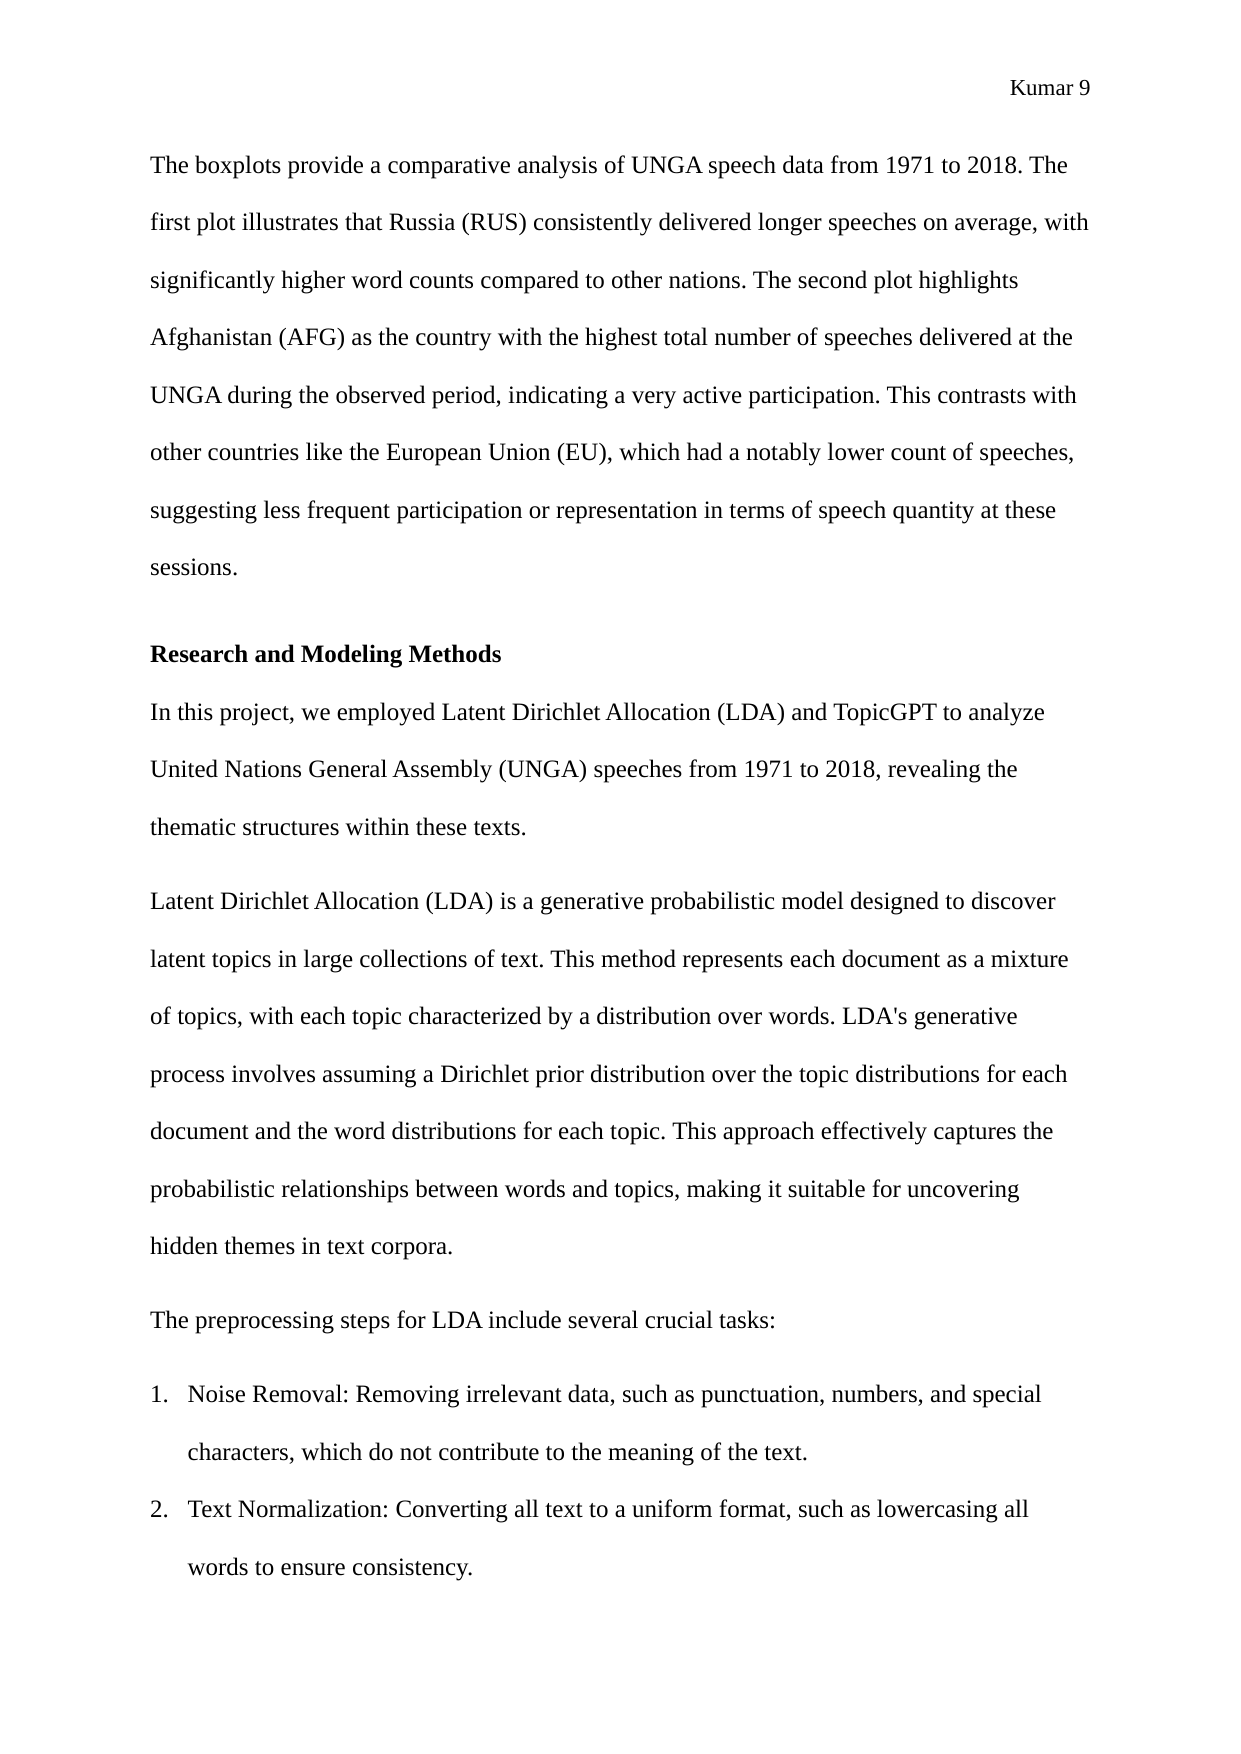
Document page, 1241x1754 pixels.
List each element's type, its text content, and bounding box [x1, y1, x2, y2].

text Latent Dirichlet Allocation (LDA) is a generative probabilistic model designed to discover latent topics in large collections of text. This method represents each document as a mixture of topics, with each topic characterized by a distribution over words. LDA's generative process involves assuming a Dirichlet prior distribution over the topic distributions for each document and the word distributions for each topic. This approach effectively captures the probabilistic relationships between words and topics, making it suitable for uncovering hidden themes in text corpora. [150, 886, 1090, 1260]
text The boxplots provide a comparative analysis of UNGA speech data from 1971 to 2018. The first plot illustrates that Russia (RUS) consistently delivered longer speeches on average, with significantly higher word counts compared to other nations. The second plot highlights Afghanistan (AFG) as the country with the highest total number of speeches delivered at the UNGA during the observed period, indicating a very active participation. This contrasts with other countries like the European Union (EU), which had a notably lower count of speeches, suggesting less frequent participation or representation in terms of speech quantity at these sessions. [150, 150, 1090, 581]
text The preprocessing steps for LDA include several crucial tasks: [150, 1305, 1090, 1334]
text In this project, we employed Latent Dirichlet Allocation (LDA) and TopicGPT to analyze United Nations General Assembly (UNGA) speeches from 1971 to 2018, revealing the thematic structures within these texts. [150, 697, 1090, 841]
list Noise Removal: Removing irrelevant data, such as punctuation, numbers, and special characters, which do not contribute to the meaning of the text. [150, 1379, 1090, 1466]
text Research and Modeling Methods [150, 639, 1090, 668]
list Text Normalization: Converting all text to a uniform format, such as lowercasing all words to ensure consistency. [150, 1494, 1090, 1581]
